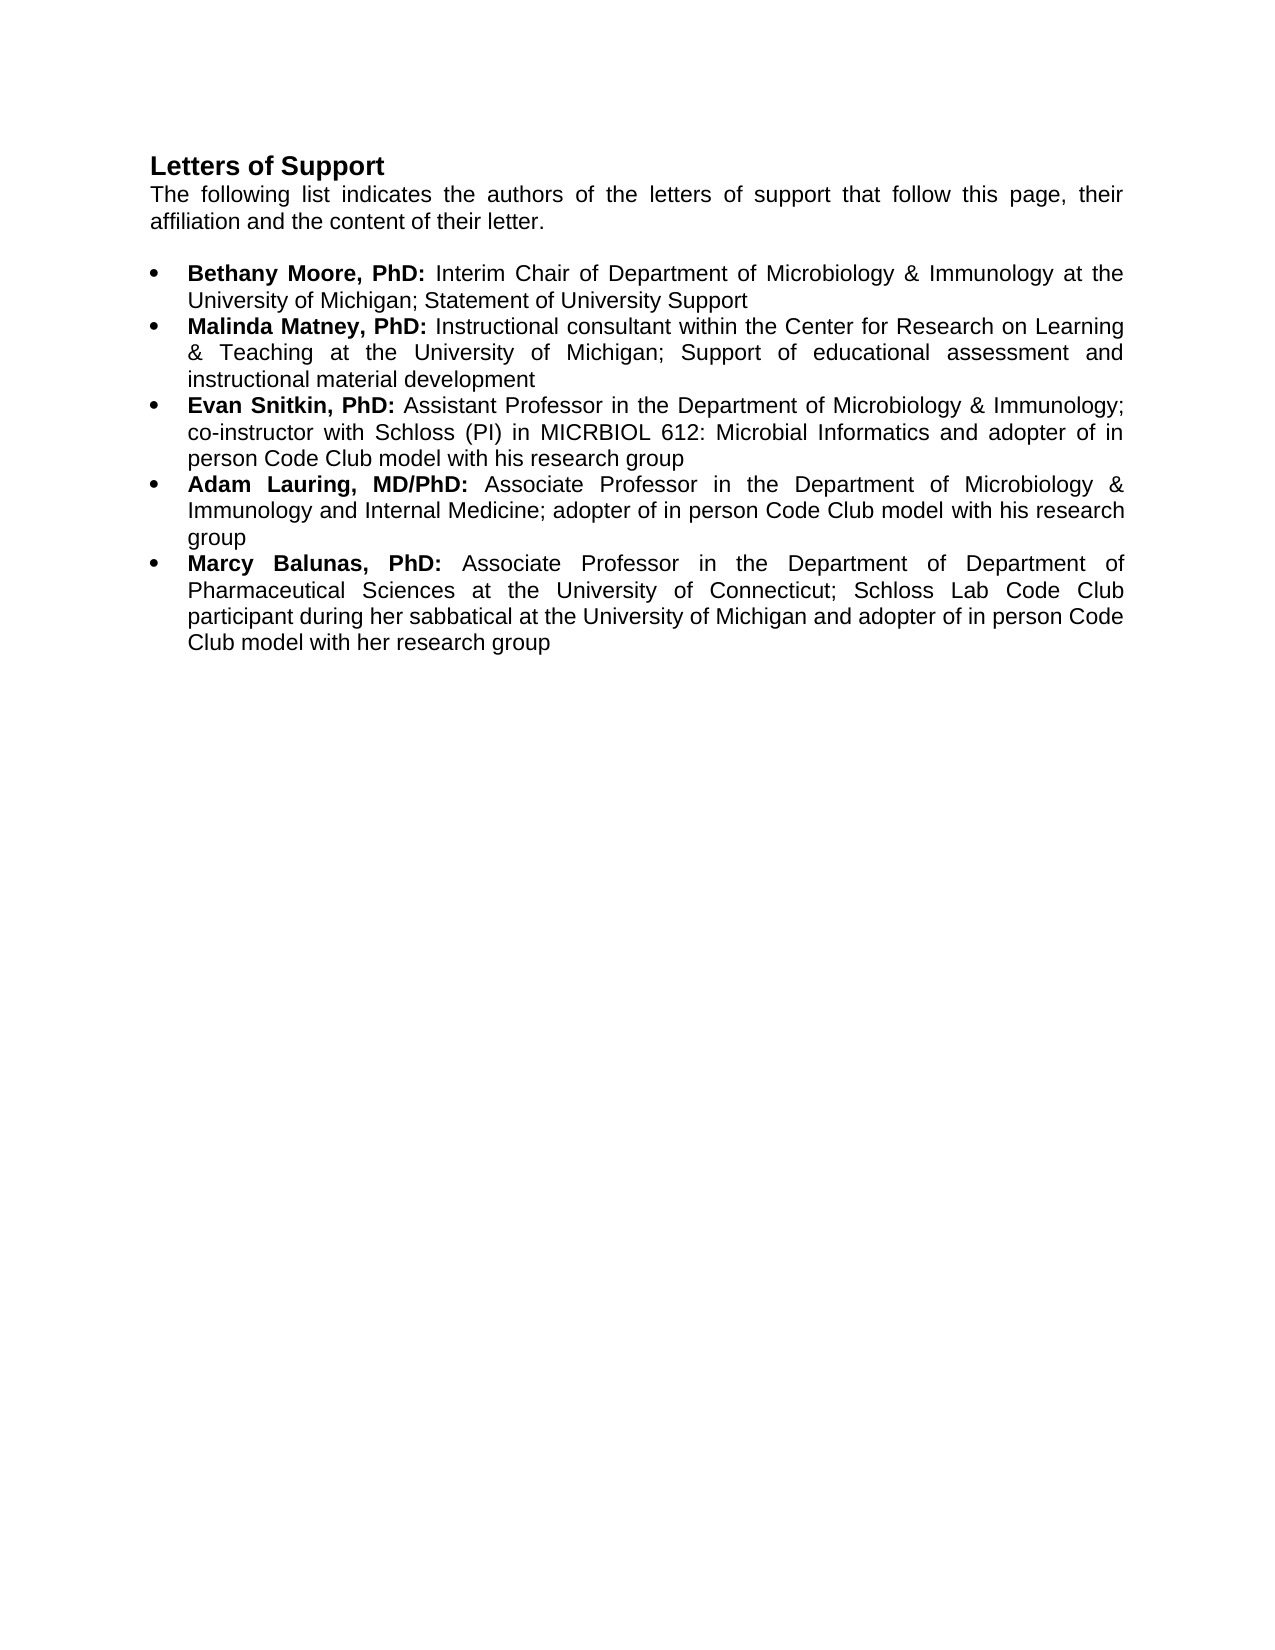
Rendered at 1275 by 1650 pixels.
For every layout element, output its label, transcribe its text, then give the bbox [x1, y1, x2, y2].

list Marcy Balunas, PhD: Associate Professor in the Department of Department of Pharmaceutical Sciences at the University of Connecticut; Schloss Lab Code Club participant during her sabbatical at the University of Michigan and adopter of in person Code Club model with her research group [150, 550, 1125, 656]
list Evan Snitkin, PhD: Assistant Professor in the Department of Microbiology & Immunology; co-instructor with Schloss (PI) in MICRBIOL 612: Microbial Informatics and adopter of in person Code Club model with his research group [150, 392, 1125, 471]
list Adam Lauring, MD/PhD: Associate Professor in the Department of Microbiology & Immunology and Internal Medicine; adopter of in person Code Club model with his research group [150, 471, 1125, 550]
list Bethany Moore, PhD: Interim Chair of Department of Microbiology & Immunology at the University of Michigan; Statement of University Support [150, 260, 1125, 313]
list Malinda Matney, PhD: Instructional consultant within the Center for Research on Learning & Teaching at the University of Michigan; Support of educational assessment and instructional material development [150, 313, 1125, 392]
text The following list indicates the authors of the letters of support that follow this page, their affiliation and the content of their letter. [150, 181, 1125, 234]
text Letters of Support [150, 150, 1125, 181]
